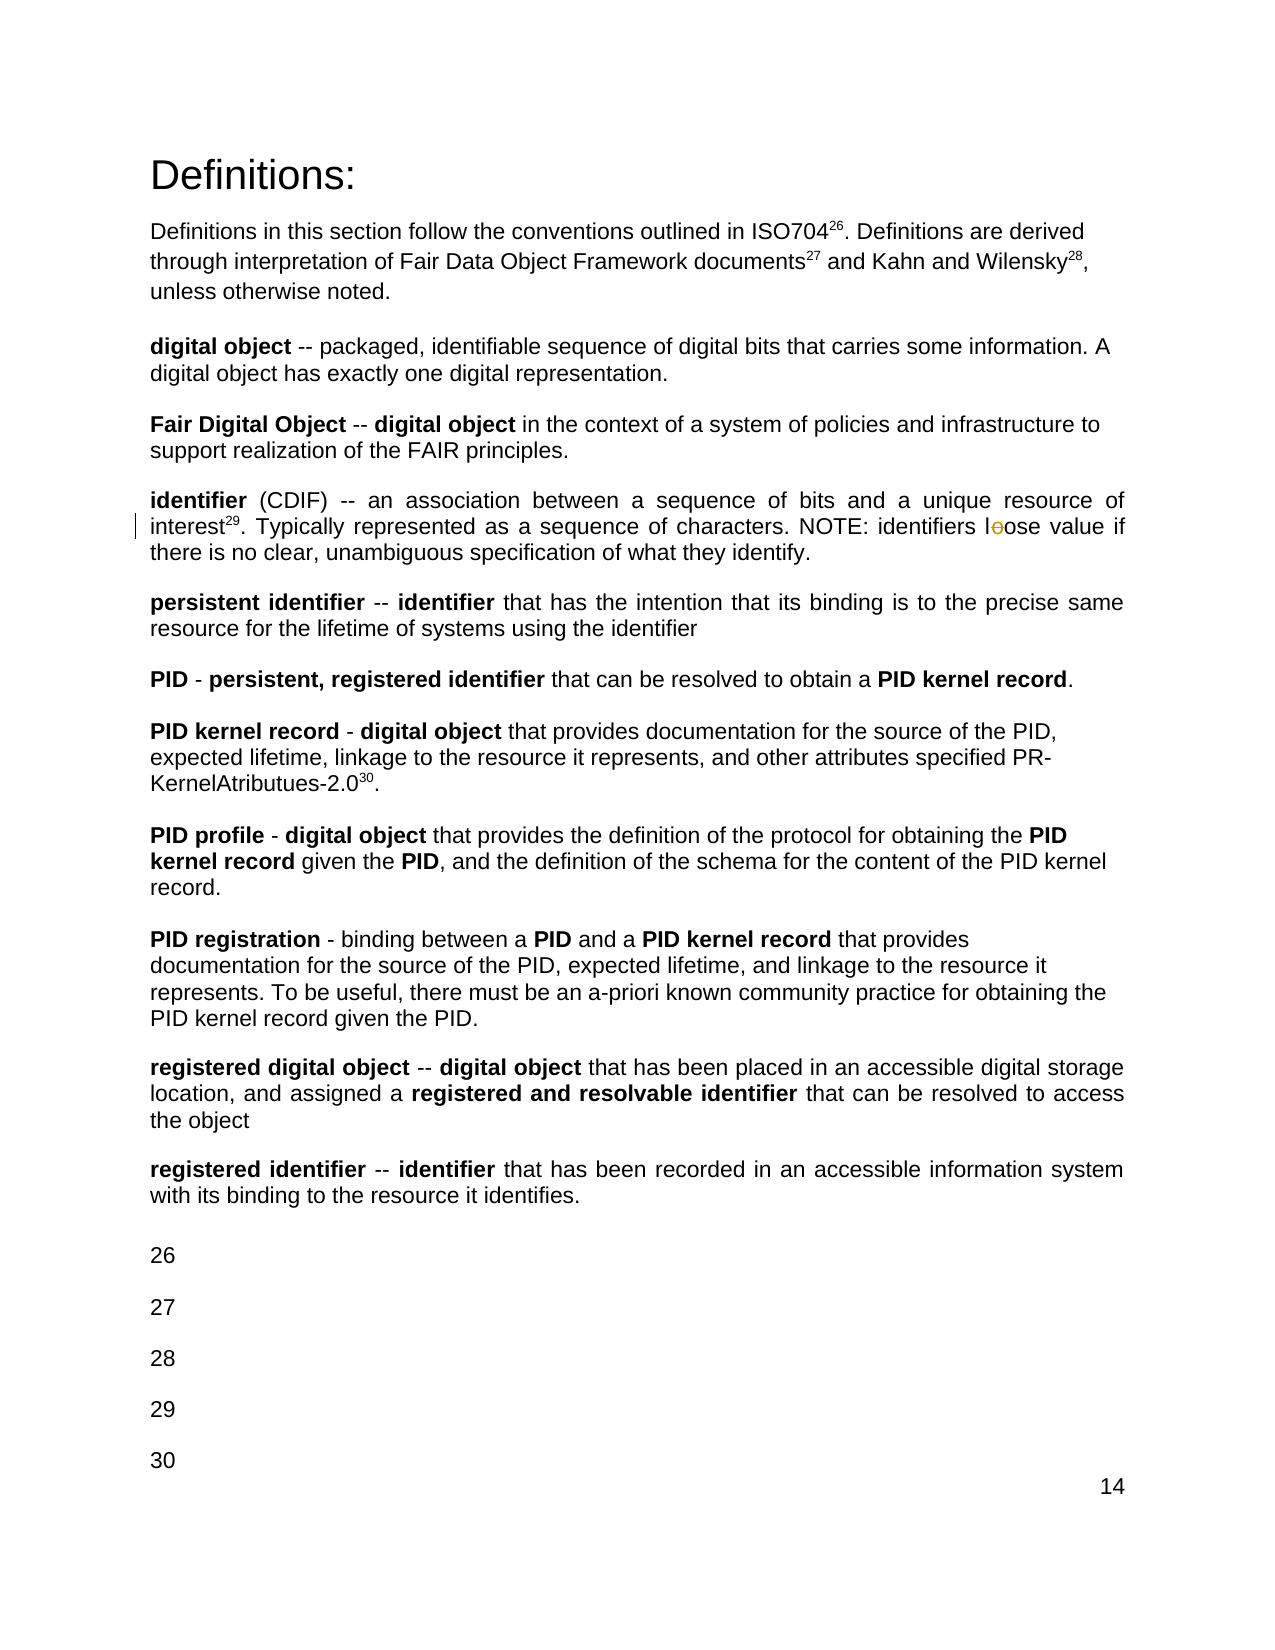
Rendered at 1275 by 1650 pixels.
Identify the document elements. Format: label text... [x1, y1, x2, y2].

subtitle Definitions: [150, 150, 1125, 198]
text PID registration - binding between a PID and a PID kernel record that provides documentation for the source of the PID, expected lifetime, and linkage to the resource it represents. To be useful, there must be an a-priori known community practice for obtaining the PID kernel record given the PID. [150, 926, 1125, 1031]
text PID profile - digital object that provides the definition of the protocol for obtaining the PID kernel record given the PID, and the definition of the schema for the content of the PID kernel record. [150, 822, 1125, 901]
text PID - persistent, registered identifier that can be resolved to obtain a PID kernel record. [150, 666, 1125, 693]
text registered digital object -- digital object that has been placed in an accessible digital storage location, and assigned a registered and resolvable identifier that can be resolved to access the object [150, 1054, 1125, 1133]
text digital object -- packaged, identifiable sequence of digital bits that carries some information. A digital object has exactly one digital representation. [150, 333, 1125, 386]
text identifier (CDIF) -- an association between a sequence of bits and a unique resource of interest. Typically represented as a sequence of characters. NOTE: identifiers lose value if there is no clear, unambiguous specification of what they identify. [150, 487, 1125, 566]
text registered identifier -- identifier that has been recorded in an accessible information system with its binding to the resource it identifies. [150, 1156, 1125, 1209]
text Definitions in this section follow the conventions outlined in ISO704. Definitions are derived through interpretation of Fair Data Object Framework documents and Kahn and Wilensky, unless otherwise noted. [150, 218, 1125, 304]
text persistent identifier -- identifier that has the intention that its binding is to the precise same resource for the lifetime of systems using the identifier [150, 588, 1125, 641]
text Fair Digital Object -- digital object in the context of a system of policies and infrastructure to support realization of the FAIR principles. [150, 411, 1125, 464]
text PID kernel record - digital object that provides documentation for the source of the PID, expected lifetime, linkage to the resource it represents, and other attributes specified PR-KernelAtributues-2.0. [150, 718, 1125, 797]
